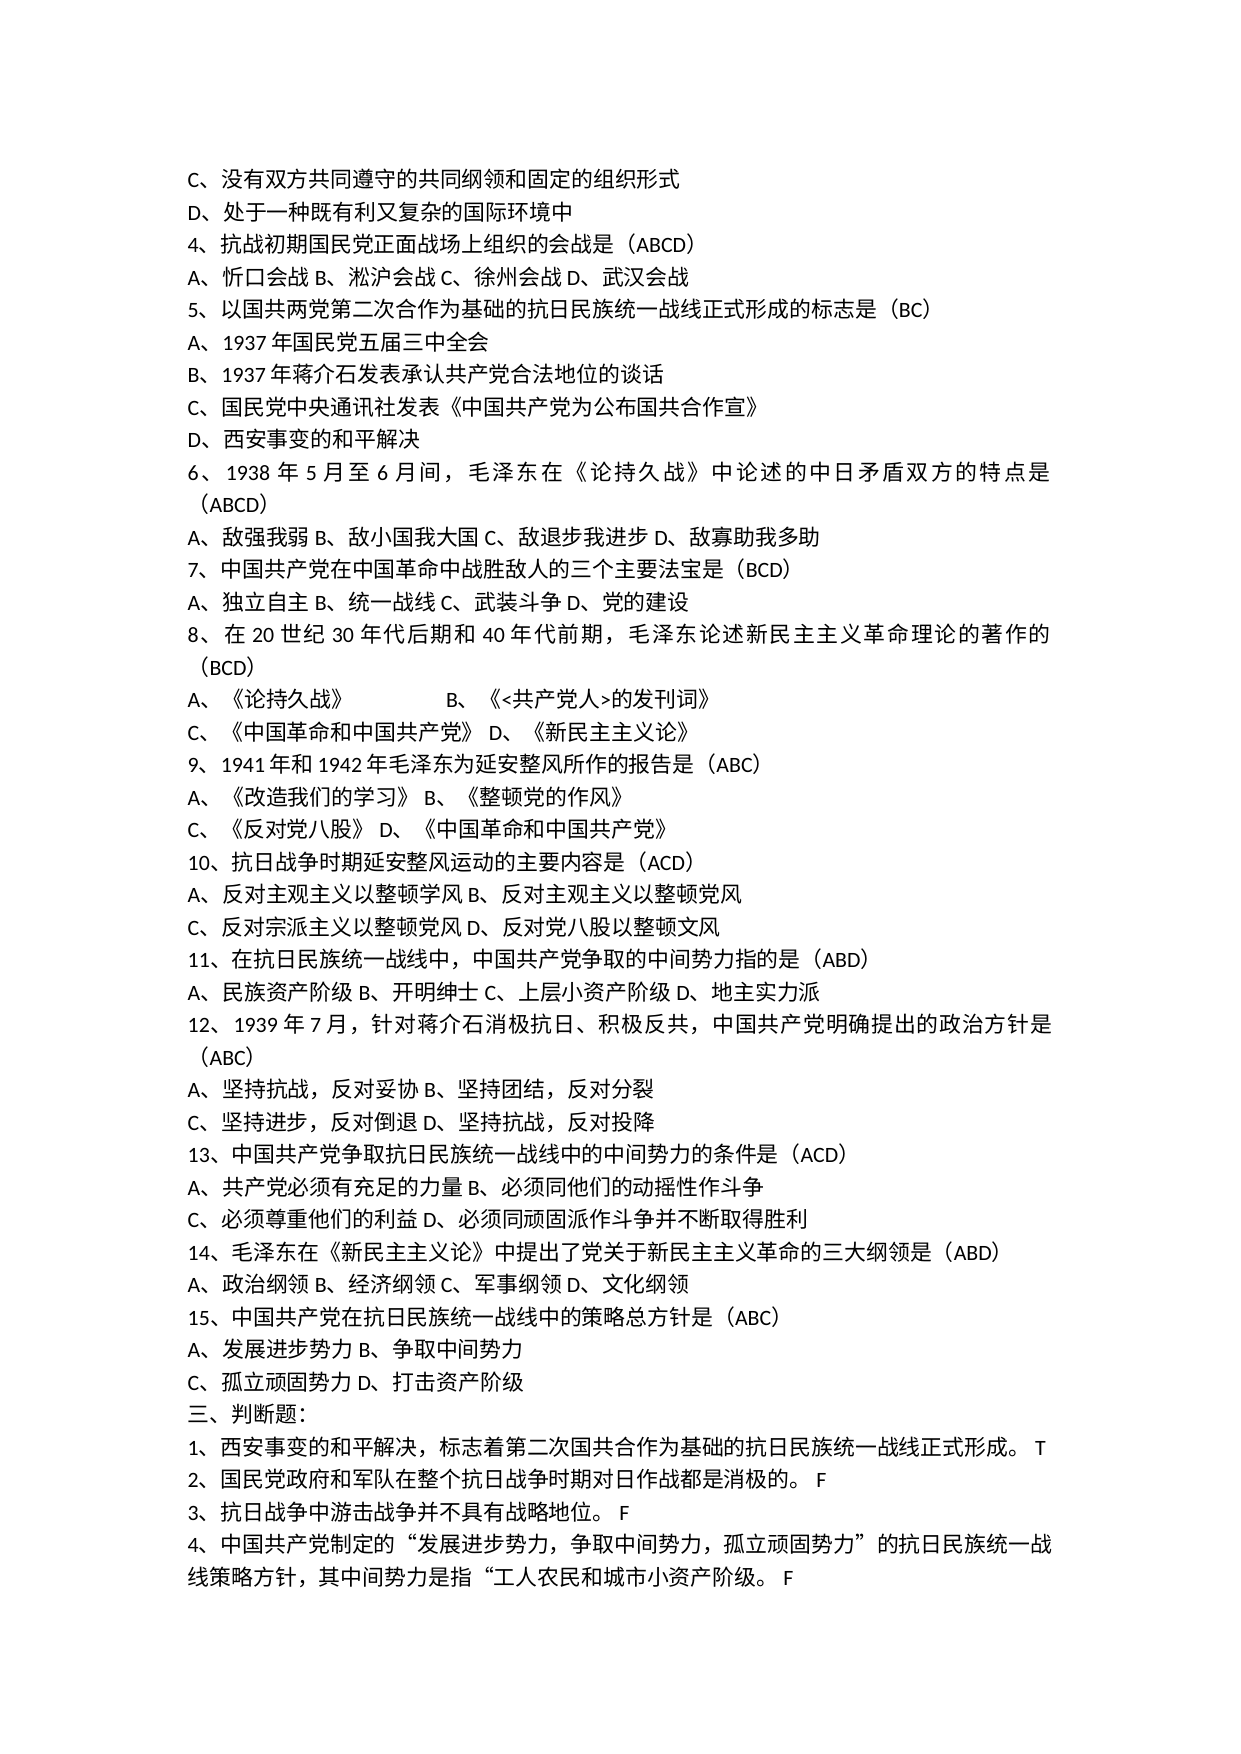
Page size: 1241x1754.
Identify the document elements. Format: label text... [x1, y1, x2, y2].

text 11、在抗日民族统一战线中，中国共产党争取的中间势力指的是（ABD） [187, 942, 1053, 974]
text 9、1941年和1942年毛泽东为延安整风所作的报告是（ABC） [187, 747, 1053, 779]
text A、坚持抗战，反对妥协 B、坚持团结，反对分裂 [187, 1072, 1053, 1104]
text 4、中国共产党制定的“发展进步势力，争取中间势力，孤立顽固势力”的抗日民族统一战线策略方针，其中间势力是指“工人农民和城市小资产阶级。 F [187, 1527, 1053, 1592]
text 8、在20世纪30年代后期和40年代前期，毛泽东论述新民主主义革命理论的著作的（BCD） [187, 617, 1053, 682]
text C、反对宗派主义以整顿党风 D、反对党八股以整顿文风 [187, 909, 1053, 942]
text A、共产党必须有充足的力量 B、必须同他们的动摇性作斗争 [187, 1169, 1053, 1202]
text 15、中国共产党在抗日民族统一战线中的策略总方针是（ABC） [187, 1299, 1053, 1332]
text A、1937年国民党五届三中全会 [187, 324, 1053, 357]
text A、民族资产阶级 B、开明绅士 C、上层小资产阶级 D、地主实力派 [187, 974, 1053, 1007]
text 3、抗日战争中游击战争并不具有战略地位。 F [187, 1494, 1053, 1527]
text A、独立自主 B、统一战线 C、武装斗争 D、党的建设 [187, 584, 1053, 617]
text A、忻口会战 B、淞沪会战 C、徐州会战 D、武汉会战 [187, 259, 1053, 292]
text D、处于一种既有利又复杂的国际环境中 [187, 194, 1053, 227]
text A、发展进步势力 B、争取中间势力 [187, 1332, 1053, 1364]
text 4、抗战初期国民党正面战场上组织的会战是（ABCD） [187, 227, 1053, 259]
text B、1937年蒋介石发表承认共产党合法地位的谈话 [187, 357, 1053, 389]
text C、《反对党八股》 D、《中国革命和中国共产党》 [187, 812, 1053, 844]
text A、《论持久战》 B、《<共产党人>的发刊词》 [187, 682, 1053, 714]
text 13、中国共产党争取抗日民族统一战线中的中间势力的条件是（ACD） [187, 1137, 1053, 1169]
text A、《改造我们的学习》 B、《整顿党的作风》 [187, 779, 1053, 812]
text 5、以国共两党第二次合作为基础的抗日民族统一战线正式形成的标志是（BC） [187, 292, 1053, 324]
text C、《中国革命和中国共产党》 D、《新民主主义论》 [187, 714, 1053, 747]
text 14、毛泽东在《新民主主义论》中提出了党关于新民主主义革命的三大纲领是（ABD） [187, 1234, 1053, 1267]
text A、反对主观主义以整顿学风 B、反对主观主义以整顿党风 [187, 877, 1053, 909]
text 三、判断题： [187, 1397, 1053, 1429]
text C、国民党中央通讯社发表《中国共产党为公布国共合作宣》 [187, 389, 1053, 422]
text C、孤立顽固势力 D、打击资产阶级 [187, 1364, 1053, 1397]
text C、没有双方共同遵守的共同纲领和固定的组织形式 [187, 162, 1053, 194]
text 12、1939年7月，针对蒋介石消极抗日、积极反共，中国共产党明确提出的政治方针是（ABC） [187, 1007, 1053, 1072]
text C、坚持进步，反对倒退 D、坚持抗战，反对投降 [187, 1104, 1053, 1137]
text 2、国民党政府和军队在整个抗日战争时期对日作战都是消极的。 F [187, 1462, 1053, 1494]
text 1、西安事变的和平解决，标志着第二次国共合作为基础的抗日民族统一战线正式形成。 T [187, 1429, 1053, 1462]
text C、必须尊重他们的利益 D、必须同顽固派作斗争并不断取得胜利 [187, 1202, 1053, 1234]
text 6、1938年5月至6月间，毛泽东在《论持久战》中论述的中日矛盾双方的特点是（ABCD） [187, 454, 1053, 519]
text A、政治纲领 B、经济纲领 C、军事纲领 D、文化纲领 [187, 1267, 1053, 1299]
text A、敌强我弱 B、敌小国我大国 C、敌退步我进步 D、敌寡助我多助 [187, 519, 1053, 552]
text 7、中国共产党在中国革命中战胜敌人的三个主要法宝是（BCD） [187, 552, 1053, 584]
text 10、抗日战争时期延安整风运动的主要内容是（ACD） [187, 844, 1053, 877]
text D、西安事变的和平解决 [187, 422, 1053, 454]
